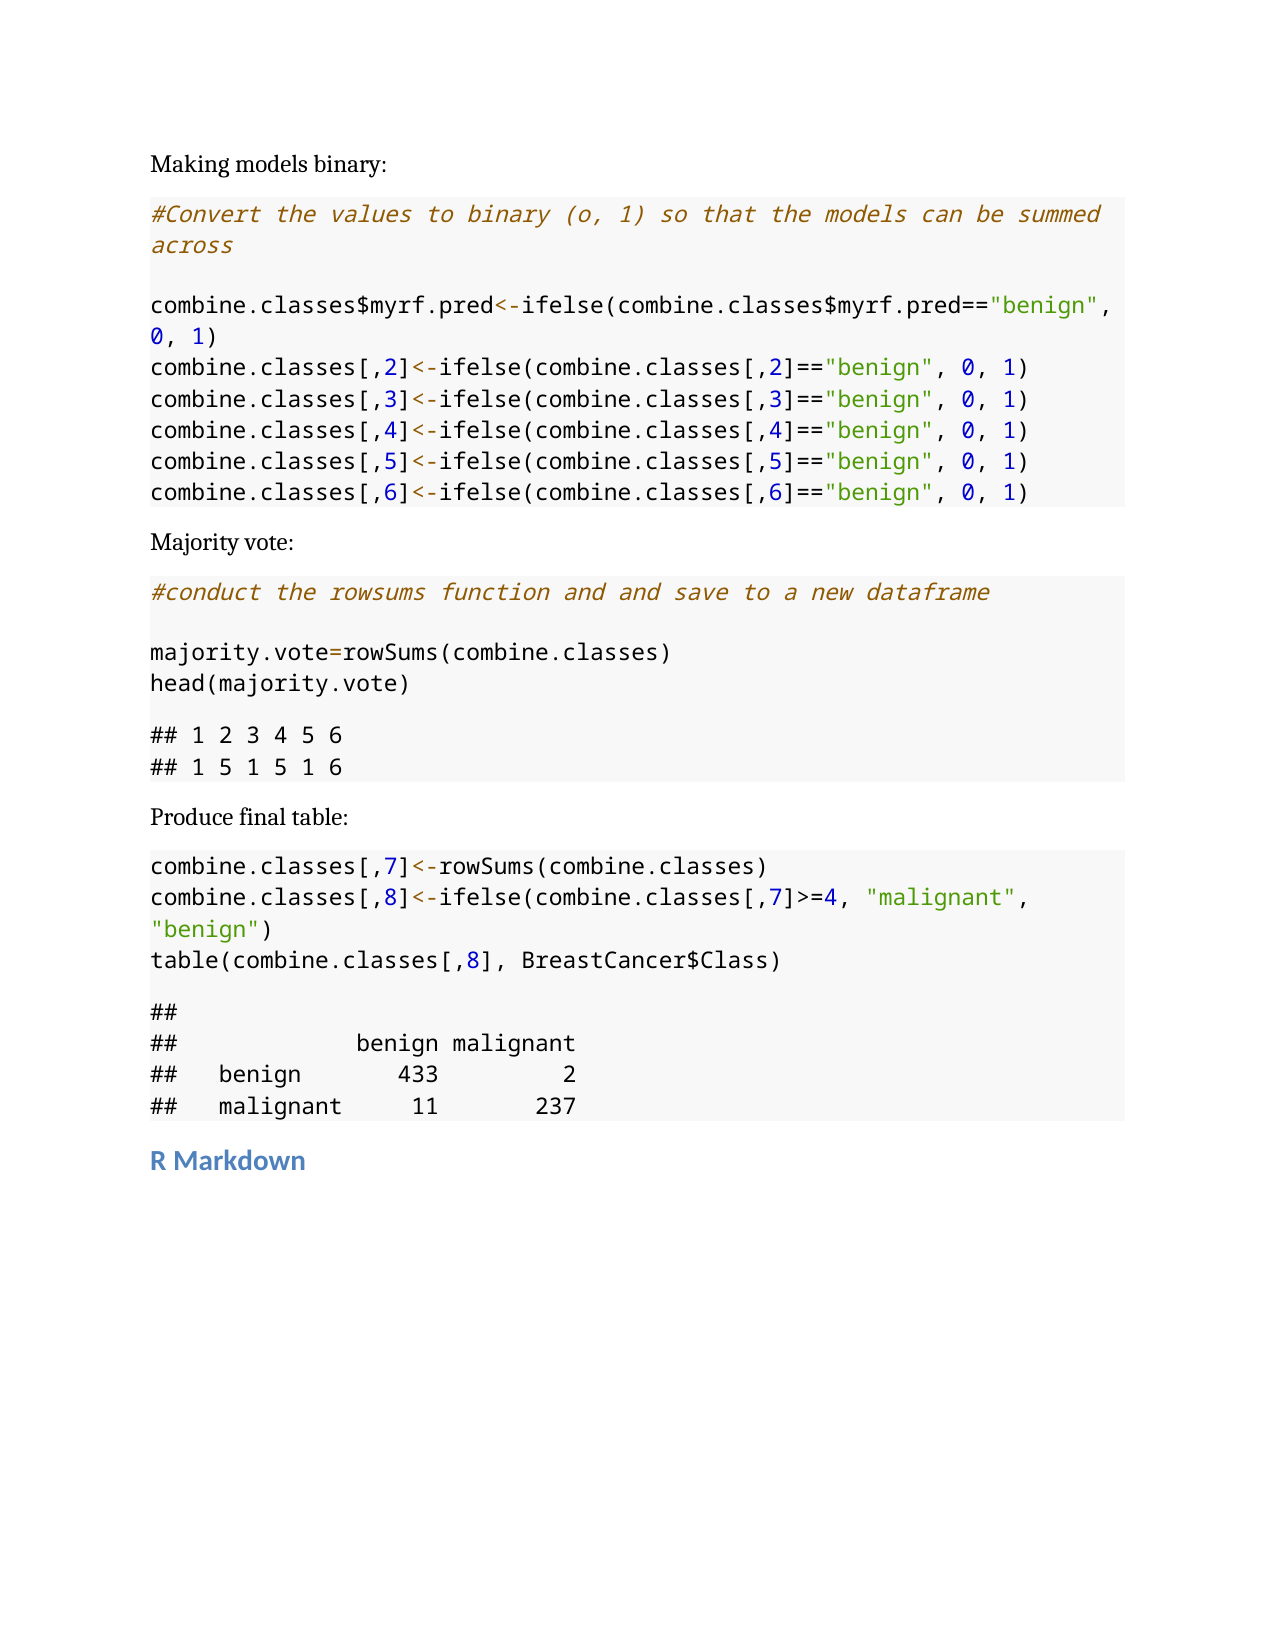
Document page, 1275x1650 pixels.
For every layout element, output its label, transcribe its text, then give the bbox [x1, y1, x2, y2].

subtitle R Markdown [150, 1142, 1125, 1177]
text combine.classes[,7]<-rowSums(combine.classes) combine.classes[,8]<-ifelse(combine.classes[,7]>=4, "malignant", "benign") table(combine.classes[,8], BreastCancer$Class) [150, 850, 1125, 975]
text ## ## benign malignant ## benign 433 2 ## malignant 11 237 [150, 996, 1125, 1121]
text #conduct the rowsums function and and save to a new dataframe majority.vote=rowSums(combine.classes) head(majority.vote) [150, 576, 1125, 698]
text Making models binary: [150, 150, 1125, 179]
text Majority vote: [150, 528, 1125, 557]
text #Convert the values to binary (o, 1) so that the models can be summed across combine.classes$myrf.pred<-ifelse(combine.classes$myrf.pred=="benign", 0, 1) combine.classes[,2]<-ifelse(combine.classes[,2]=="benign", 0, 1) combine.classes[,3]<-ifelse(combine.classes[,3]=="benign", 0, 1) combine.classes[,4]<-ifelse(combine.classes[,4]=="benign", 0, 1) combine.classes[,5]<-ifelse(combine.classes[,5]=="benign", 0, 1) combine.classes[,6]<-ifelse(combine.classes[,6]=="benign", 0, 1) [150, 197, 1125, 507]
text ## 1 2 3 4 5 6 ## 1 5 1 5 1 6 [150, 719, 1125, 782]
text Produce final table: [150, 802, 1125, 831]
